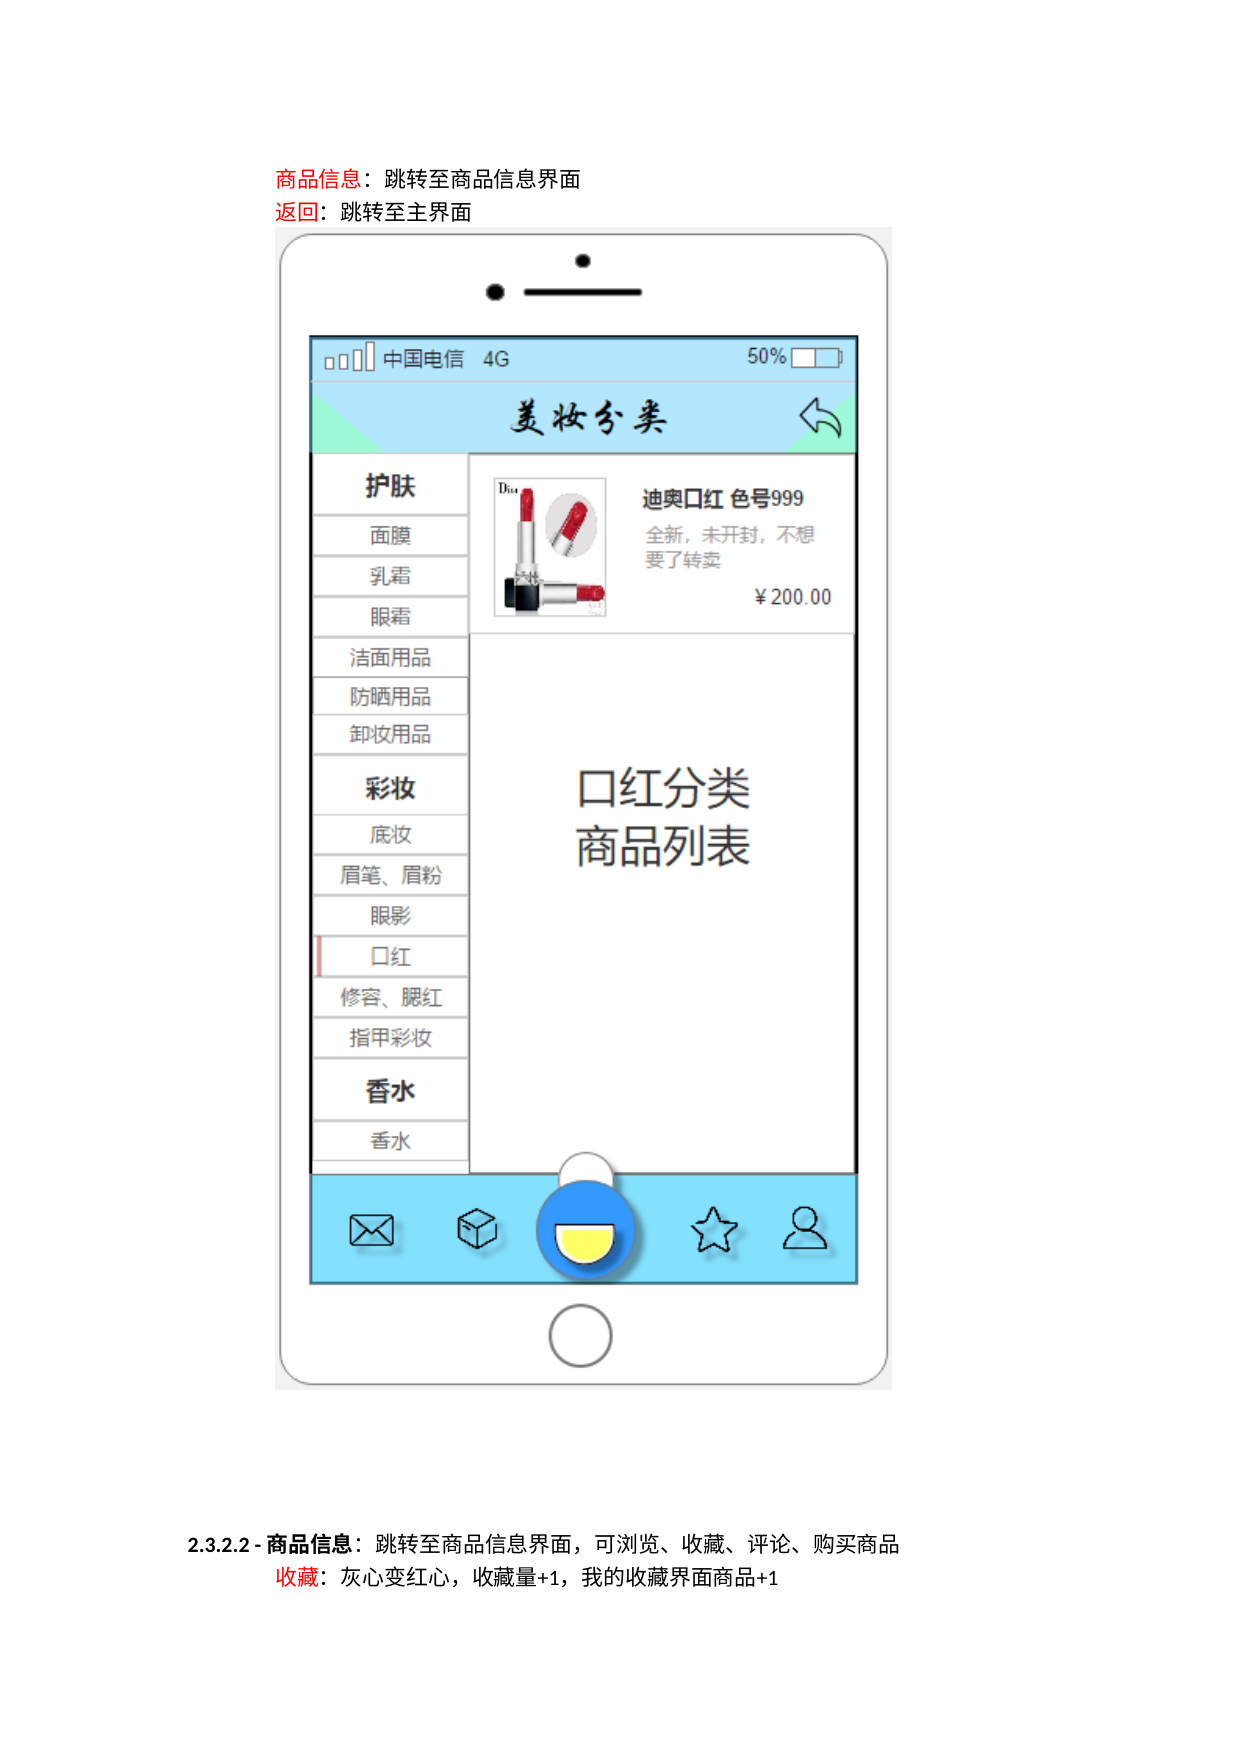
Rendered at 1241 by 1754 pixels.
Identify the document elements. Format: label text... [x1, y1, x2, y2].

picture [275, 227, 893, 1390]
text 2.3.2.2 - 商品信息：跳转至商品信息界面，可浏览、收藏、评论、购买商品 [187, 1527, 1053, 1559]
text 商品信息：跳转至商品信息界面 [231, 162, 1053, 194]
text 返回：跳转至主界面 [231, 194, 1053, 227]
text 收藏：灰心变红心，收藏量+1，我的收藏界面商品+1 [231, 1559, 1053, 1592]
